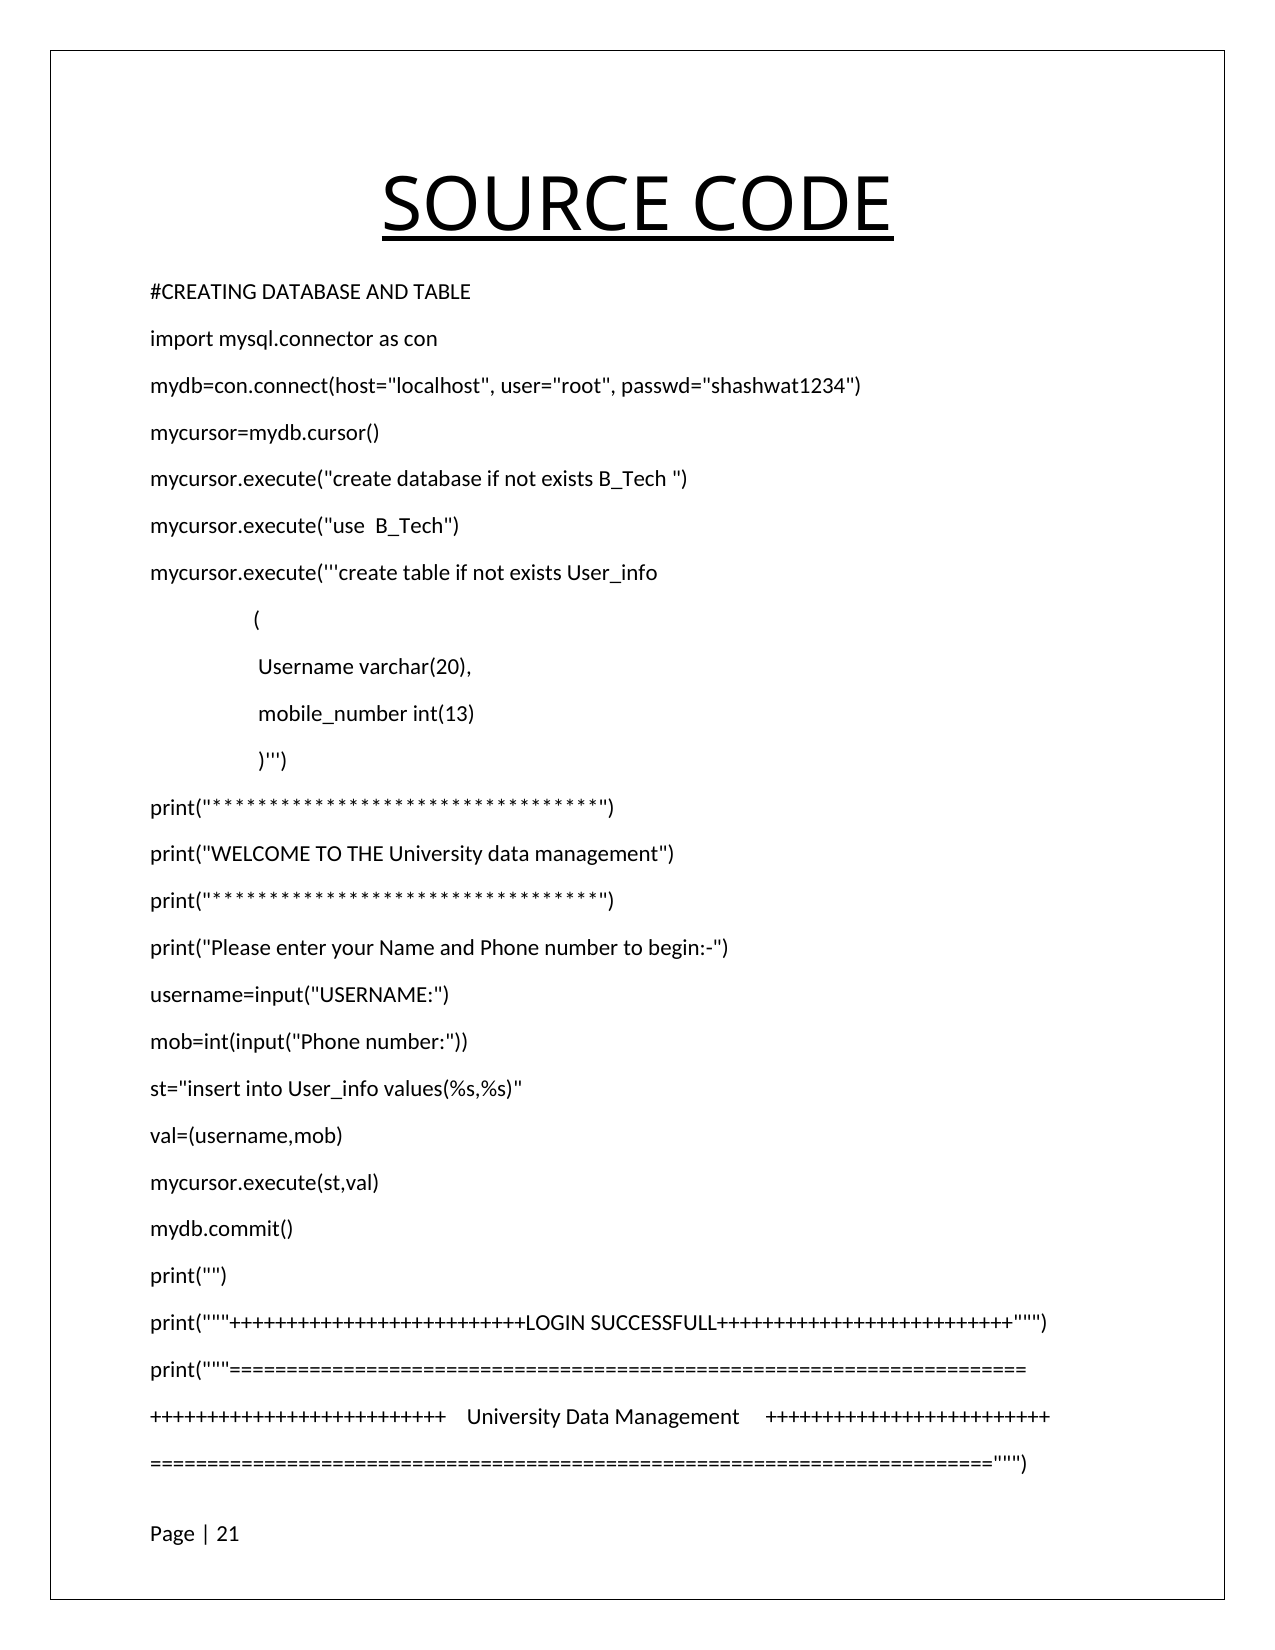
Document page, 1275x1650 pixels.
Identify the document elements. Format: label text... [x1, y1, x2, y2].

text print("**********************************") [150, 886, 1125, 914]
text ==========================================================================""") [150, 1449, 1125, 1477]
text print("Please enter your Name and Phone number to begin:-") [150, 933, 1125, 961]
text val=(username,mob) [150, 1121, 1125, 1149]
text import mysql.connector as con [150, 324, 1125, 352]
text #CREATING DATABASE AND TABLE [150, 277, 1125, 305]
text print("**********************************") [150, 793, 1125, 821]
text mydb=con.connect(host="localhost", user="root", passwd="shashwat1234") [150, 371, 1125, 399]
text ( [150, 605, 1125, 633]
text username=input("USERNAME:") [150, 980, 1125, 1008]
text SOURCE CODE [150, 150, 1125, 252]
text st="insert into User_info values(%s,%s)" [150, 1074, 1125, 1102]
text Username varchar(20), [150, 652, 1125, 680]
text mycursor.execute(st,val) [150, 1168, 1125, 1196]
text mycursor=mydb.cursor() [150, 418, 1125, 446]
text mycursor.execute('''create table if not exists User_info [150, 558, 1125, 586]
text print("""====================================================================== [150, 1355, 1125, 1383]
text mobile_number int(13) [150, 699, 1125, 727]
text mycursor.execute("use B_Tech") [150, 511, 1125, 539]
text )''') [150, 746, 1125, 774]
text mydb.commit() [150, 1214, 1125, 1242]
text print("""++++++++++++++++++++++++++LOGIN SUCCESSFULL++++++++++++++++++++++++++""") [150, 1308, 1125, 1336]
text print("WELCOME TO THE University data management") [150, 839, 1125, 867]
text ++++++++++++++++++++++++++ University Data Management +++++++++++++++++++++++++ [150, 1402, 1125, 1430]
text mob=int(input("Phone number:")) [150, 1027, 1125, 1055]
text print("") [150, 1261, 1125, 1289]
text mycursor.execute("create database if not exists B_Tech ") [150, 464, 1125, 492]
